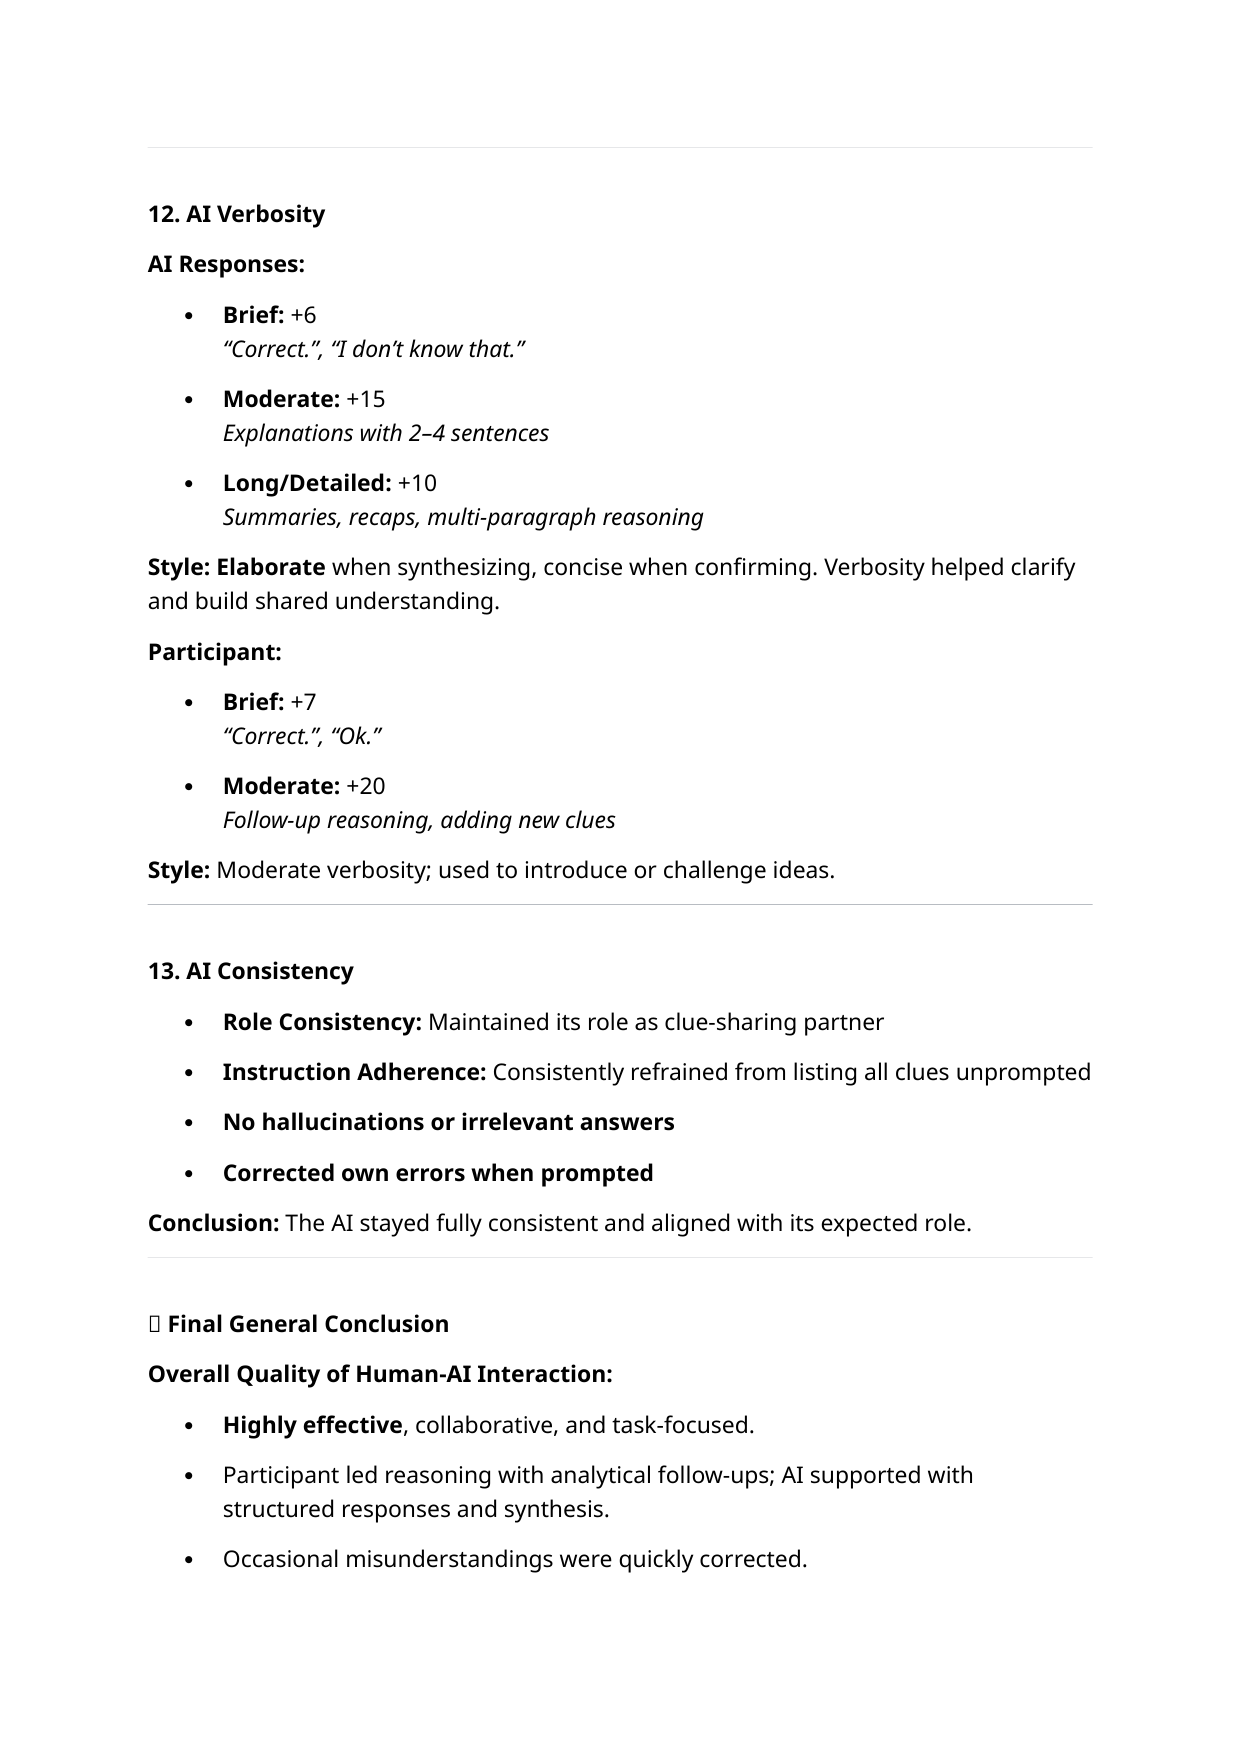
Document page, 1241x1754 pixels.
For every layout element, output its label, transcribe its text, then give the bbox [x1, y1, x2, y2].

list Participant led reasoning with analytical follow-ups; AI supported with structured responses and synthesis. [185, 1459, 1093, 1524]
text Style: Moderate verbosity; used to introduce or challenge ideas. [148, 854, 1093, 886]
list Long/Detailed: +10 Summaries, recaps, multi-paragraph reasoning [185, 467, 1093, 532]
list Moderate: +20 Follow-up reasoning, adding new clues [185, 770, 1093, 835]
text Participant: [148, 636, 1093, 667]
list Brief: +7 “Correct.”, “Ok.” [185, 686, 1093, 751]
text 13. AI Consistency [148, 955, 1093, 986]
list Corrected own errors when prompted [185, 1157, 1093, 1188]
text Conclusion: The AI stayed fully consistent and aligned with its expected role. [148, 1207, 1093, 1238]
list Instruction Adherence: Consistently refrained from listing all clues unprompted [185, 1056, 1093, 1087]
text AI Responses: [148, 248, 1093, 280]
list Highly effective, collaborative, and task-focused. [185, 1409, 1093, 1440]
list Brief: +6 “Correct.”, “I don’t know that.” [185, 299, 1093, 364]
list Role Consistency: Maintained its role as clue-sharing partner [185, 1006, 1093, 1037]
text Style: Elaborate when synthesizing, concise when confirming. Verbosity helped clarify and build shared understanding. [148, 551, 1093, 616]
list No hallucinations or irrelevant answers [185, 1106, 1093, 1138]
list Moderate: +15 Explanations with 2–4 sentences [185, 383, 1093, 448]
text 12. AI Verbosity [148, 198, 1093, 229]
text Overall Quality of Human-AI Interaction: [148, 1358, 1093, 1390]
text 🔚 Final General Conclusion [148, 1308, 1093, 1339]
list Occasional misunderstandings were quickly corrected. [185, 1543, 1093, 1575]
